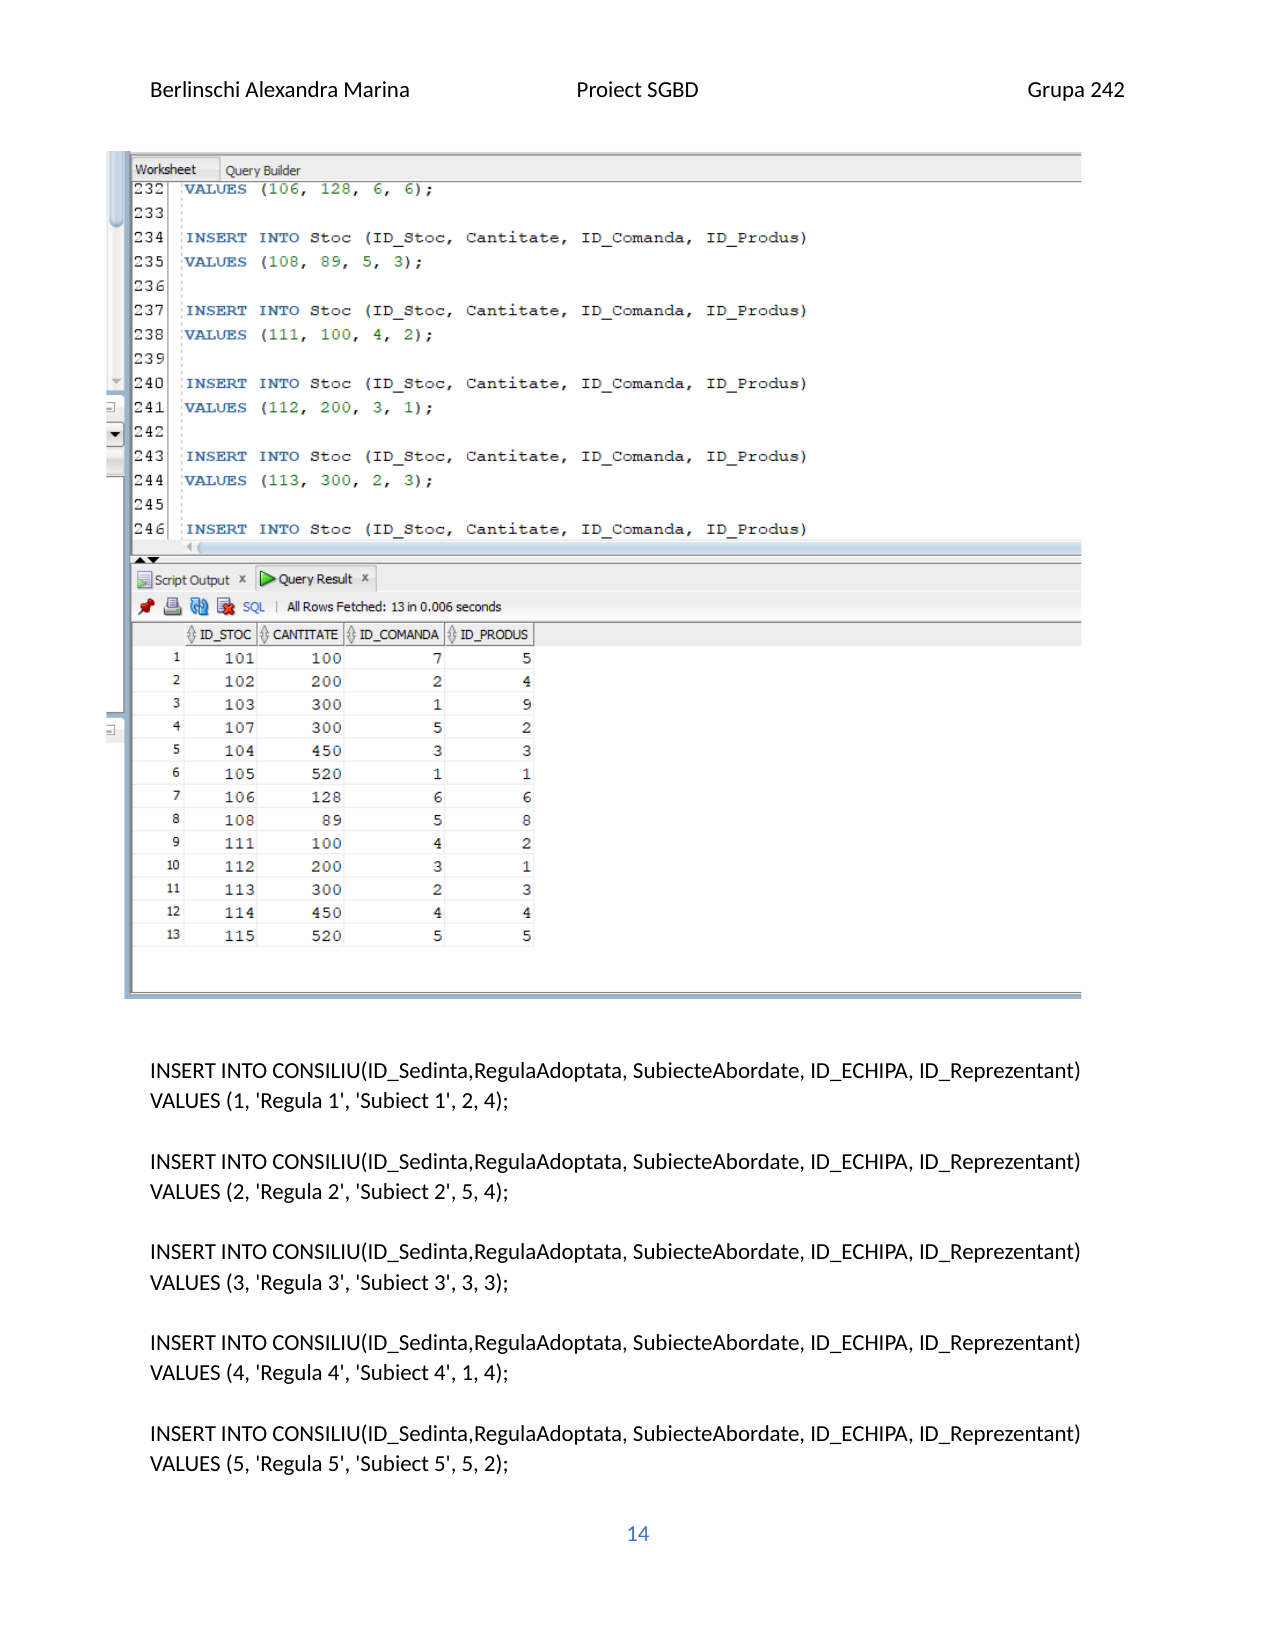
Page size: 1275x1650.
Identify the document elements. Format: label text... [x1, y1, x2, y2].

text INSERT INTO CONSILIU(ID_Sedinta,RegulaAdoptata, SubiecteAbordate, ID_ECHIPA, ID_Reprezentant) [150, 1237, 1125, 1266]
text VALUES (5, 'Regula 5', 'Subiect 5', 5, 2); [150, 1449, 1125, 1477]
text VALUES (1, 'Regula 1', 'Subiect 1', 2, 4); [150, 1086, 1125, 1114]
picture [106, 151, 1082, 999]
text VALUES (2, 'Regula 2', 'Subiect 2', 5, 4); [150, 1177, 1125, 1205]
text INSERT INTO CONSILIU(ID_Sedinta,RegulaAdoptata, SubiecteAbordate, ID_ECHIPA, ID_Reprezentant) [150, 1419, 1125, 1447]
text INSERT INTO CONSILIU(ID_Sedinta,RegulaAdoptata, SubiecteAbordate, ID_ECHIPA, ID_Reprezentant) [150, 1056, 1125, 1084]
text INSERT INTO CONSILIU(ID_Sedinta,RegulaAdoptata, SubiecteAbordate, ID_ECHIPA, ID_Reprezentant) [150, 1328, 1125, 1356]
text VALUES (4, 'Regula 4', 'Subiect 4', 1, 4); [150, 1358, 1125, 1386]
text INSERT INTO CONSILIU(ID_Sedinta,RegulaAdoptata, SubiecteAbordate, ID_ECHIPA, ID_Reprezentant) [150, 1147, 1125, 1175]
text VALUES (3, 'Regula 3', 'Subiect 3', 3, 3); [150, 1268, 1125, 1296]
